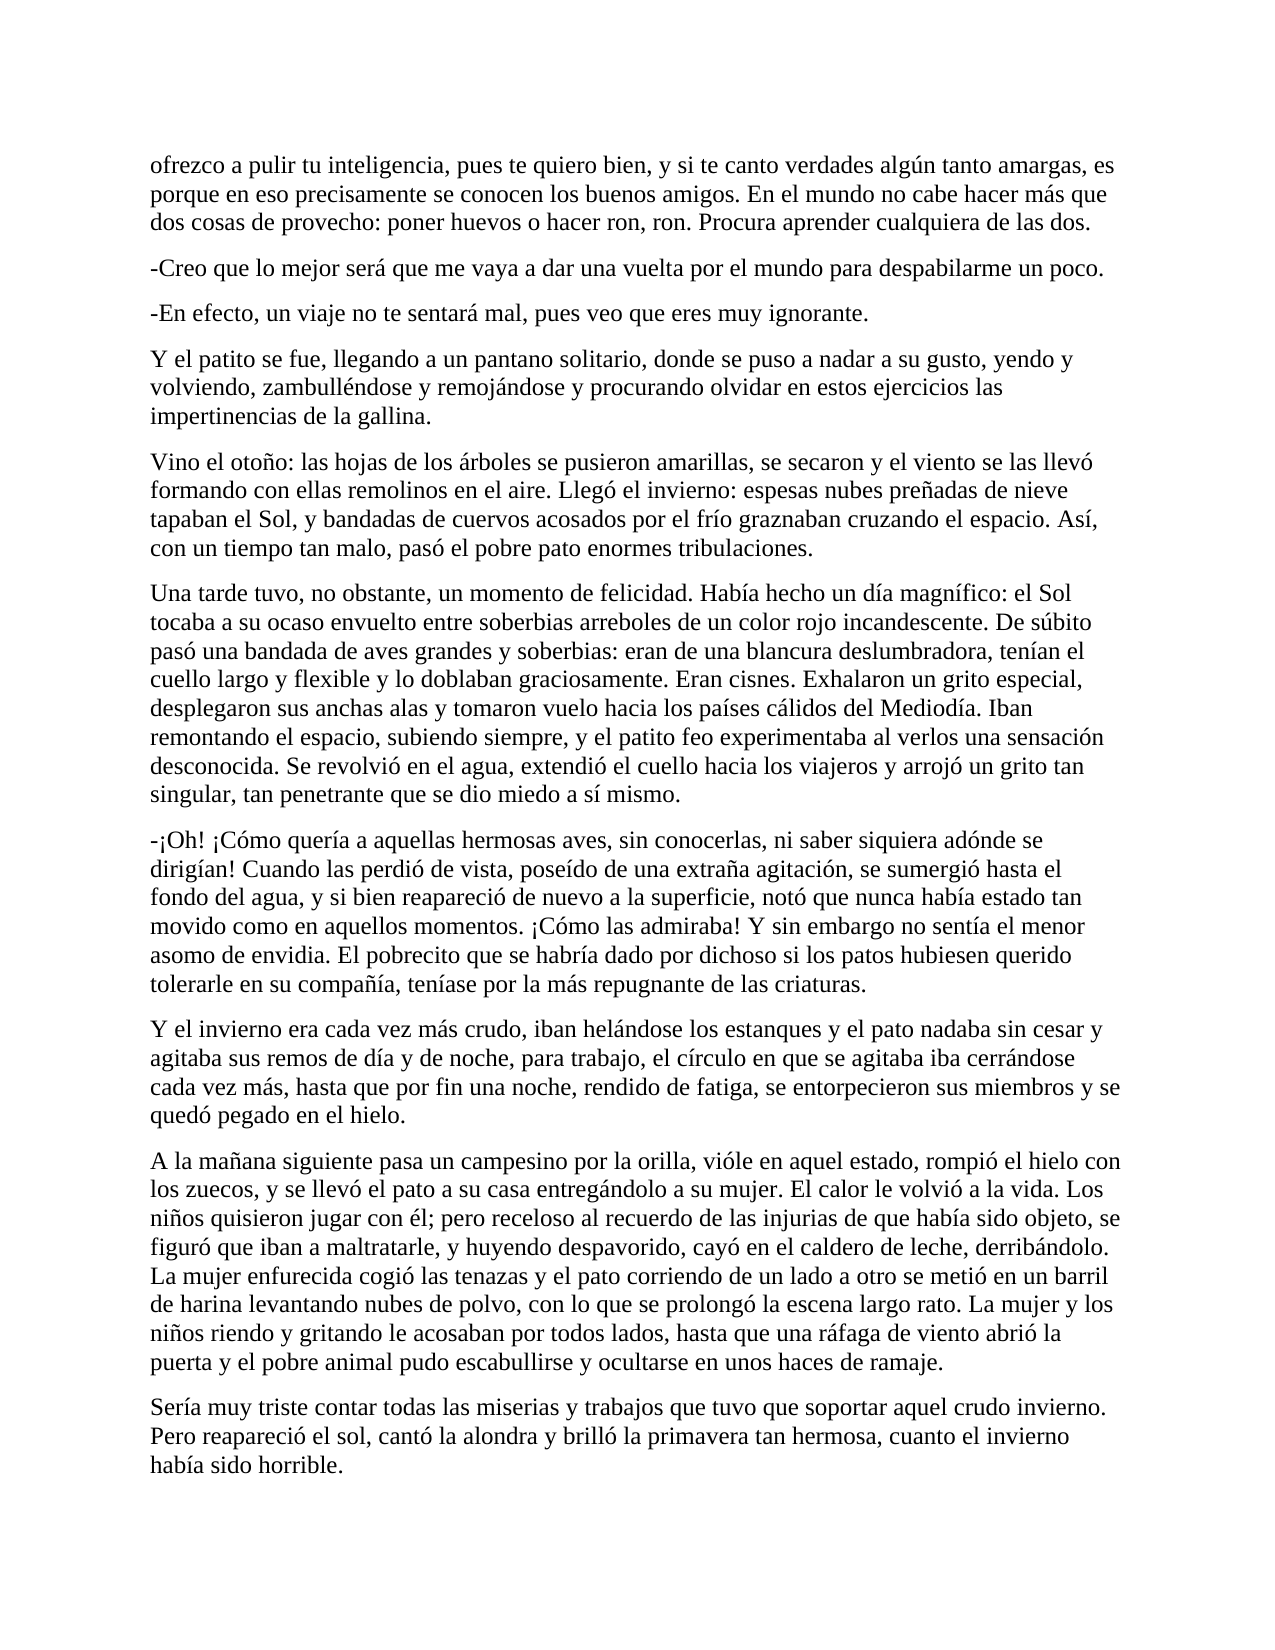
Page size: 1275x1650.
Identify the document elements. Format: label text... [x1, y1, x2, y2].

text -¡Oh! ¡Cómo quería a aquellas hermosas aves, sin conocerlas, ni saber siquiera adónde se dirigían! Cuando las perdió de vista, poseído de una extraña agitación, se sumergió hasta el fondo del agua, y si bien reapareció de nuevo a la superficie, notó que nunca había estado tan movido como en aquellos momentos. ¡Cómo las admiraba! Y sin embargo no sentía el menor asomo de envidia. El pobrecito que se habría dado por dichoso si los patos hubiesen querido tolerarle en su compañía, teníase por la más repugnante de las criaturas. [150, 825, 1125, 997]
text Y el invierno era cada vez más crudo, iban helándose los estanques y el pato nadaba sin cesar y agitaba sus remos de día y de noche, para trabajo, el círculo en que se agitaba iba cerrándose cada vez más, hasta que por fin una noche, rendido de fatiga, se entorpecieron sus miembros y se quedó pegado en el hielo. [150, 1014, 1125, 1129]
text -En efecto, un viaje no te sentará mal, pues veo que eres muy ignorante. [150, 298, 1125, 327]
text Y el patito se fue, llegando a un pantano solitario, donde se puso a nadar a su gusto, yendo y volviendo, zambulléndose y remojándose y procurando olvidar en estos ejercicios las impertinencias de la gallina. [150, 344, 1125, 430]
text Una tarde tuvo, no obstante, un momento de felicidad. Había hecho un día magnífico: el Sol tocaba a su ocaso envuelto entre soberbias arreboles de un color rojo incandescente. De súbito pasó una bandada de aves grandes y soberbias: eran de una blancura deslumbradora, tenían el cuello largo y flexible y lo doblaban graciosamente. Eran cisnes. Exhalaron un grito especial, desplegaron sus anchas alas y tomaron vuelo hacia los países cálidos del Mediodía. Iban remontando el espacio, subiendo siempre, y el patito feo experimentaba al verlos una sensación desconocida. Se revolvió en el agua, extendió el cuello hacia los viajeros y arrojó un grito tan singular, tan penetrante que se dio miedo a sí mismo. [150, 578, 1125, 808]
text Vino el otoño: las hojas de los árboles se pusieron amarillas, se secaron y el viento se las llevó formando con ellas remolinos en el aire. Llegó el invierno: espesas nubes preñadas de nieve tapaban el Sol, y bandadas de cuervos acosados por el frío graznaban cruzando el espacio. Así, con un tiempo tan malo, pasó el pobre pato enormes tribulaciones. [150, 447, 1125, 562]
text Sería muy triste contar todas las miserias y trabajos que tuvo que soportar aquel crudo invierno. Pero reapareció el sol, cantó la alondra y brilló la primavera tan hermosa, cuanto el invierno había sido horrible. [150, 1392, 1125, 1479]
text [150, 150, 1125, 236]
text -Creo que lo mejor será que me vaya a dar una vuelta por el mundo para despabilarme un poco. [150, 253, 1125, 282]
text A la mañana siguiente pasa un campesino por la orilla, vióle en aquel estado, rompió el hielo con los zuecos, y se llevó el pato a su casa entregándolo a su mujer. El calor le volvió a la vida. Los niños quisieron jugar con él; pero receloso al recuerdo de las injurias de que había sido objeto, se figuró que iban a maltratarle, y huyendo despavorido, cayó en el caldero de leche, derribándolo. La mujer enfurecida cogió las tenazas y el pato corriendo de un lado a otro se metió en un barril de harina levantando nubes de polvo, con lo que se prolongó la escena largo rato. La mujer y los niños riendo y gritando le acosaban por todos lados, hasta que una ráfaga de viento abrió la puerta y el pobre animal pudo escabullirse y ocultarse en unos haces de ramaje. [150, 1146, 1125, 1376]
